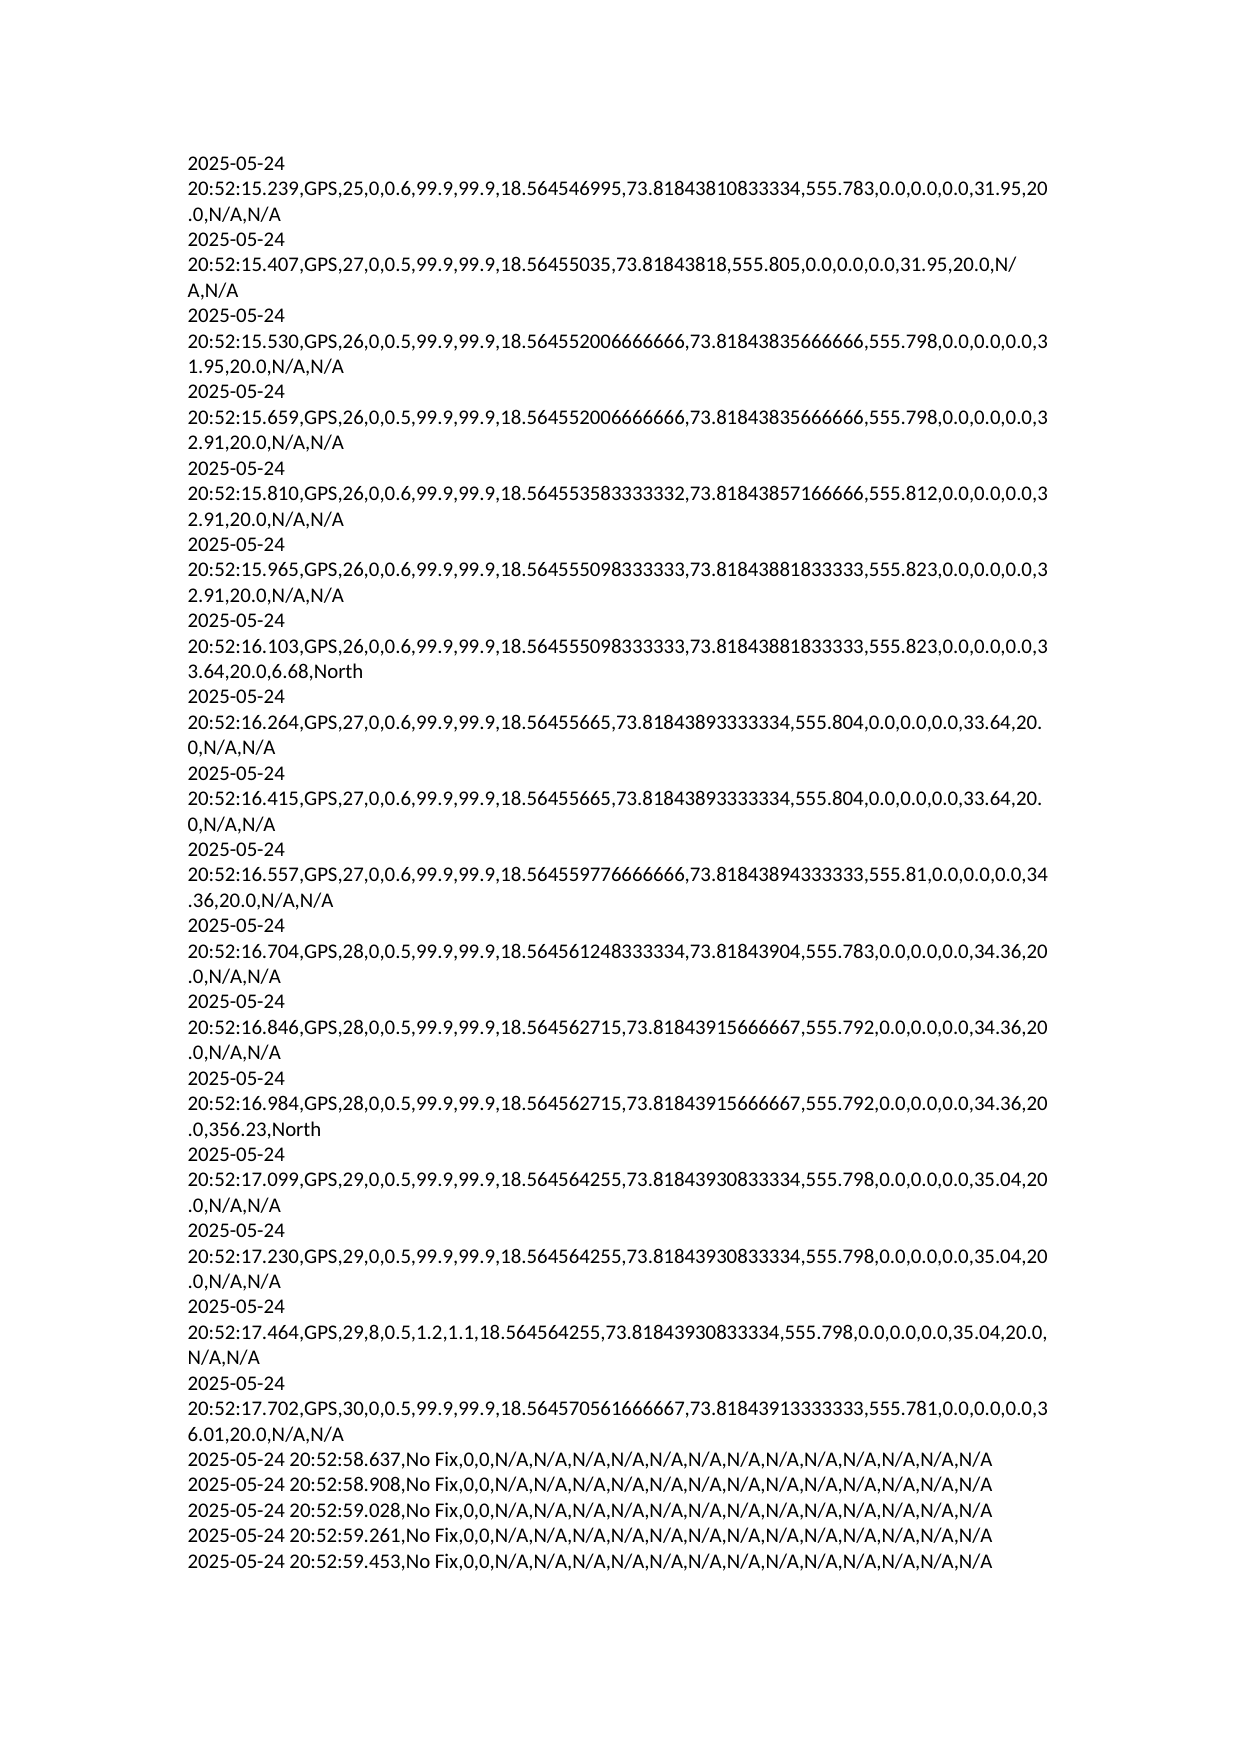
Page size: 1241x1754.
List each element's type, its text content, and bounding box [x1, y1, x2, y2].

text 2025-05-24 20:52:15.239,GPS,25,0,0.6,99.9,99.9,18.564546995,73.81843810833334,555.783,0.0,0.0,0.0,31.95,20.0,N/A,N/A [187, 150, 1053, 226]
text 2025-05-24 20:52:16.557,GPS,27,0,0.6,99.9,99.9,18.564559776666666,73.81843894333333,555.81,0.0,0.0,0.0,34.36,20.0,N/A,N/A [187, 836, 1053, 912]
text 2025-05-24 20:52:17.099,GPS,29,0,0.5,99.9,99.9,18.564564255,73.81843930833334,555.798,0.0,0.0,0.0,35.04,20.0,N/A,N/A [187, 1141, 1053, 1217]
text 2025-05-24 20:52:16.103,GPS,26,0,0.6,99.9,99.9,18.564555098333333,73.81843881833333,555.823,0.0,0.0,0.0,33.64,20.0,6.68,North [187, 607, 1053, 684]
text 2025-05-24 20:52:58.637,No Fix,0,0,N/A,N/A,N/A,N/A,N/A,N/A,N/A,N/A,N/A,N/A,N/A,N/A,N/A [187, 1446, 1053, 1472]
text 2025-05-24 20:52:15.407,GPS,27,0,0.5,99.9,99.9,18.56455035,73.81843818,555.805,0.0,0.0,0.0,31.95,20.0,N/A,N/A [187, 226, 1053, 302]
text 2025-05-24 20:52:58.908,No Fix,0,0,N/A,N/A,N/A,N/A,N/A,N/A,N/A,N/A,N/A,N/A,N/A,N/A,N/A [187, 1472, 1053, 1497]
text 2025-05-24 20:52:16.984,GPS,28,0,0.5,99.9,99.9,18.564562715,73.81843915666667,555.792,0.0,0.0,0.0,34.36,20.0,356.23,North [187, 1065, 1053, 1141]
text 2025-05-24 20:52:17.230,GPS,29,0,0.5,99.9,99.9,18.564564255,73.81843930833334,555.798,0.0,0.0,0.0,35.04,20.0,N/A,N/A [187, 1217, 1053, 1294]
text 2025-05-24 20:52:16.704,GPS,28,0,0.5,99.9,99.9,18.564561248333334,73.81843904,555.783,0.0,0.0,0.0,34.36,20.0,N/A,N/A [187, 912, 1053, 989]
text 2025-05-24 20:52:17.702,GPS,30,0,0.5,99.9,99.9,18.564570561666667,73.81843913333333,555.781,0.0,0.0,0.0,36.01,20.0,N/A,N/A [187, 1370, 1053, 1446]
text 2025-05-24 20:52:16.846,GPS,28,0,0.5,99.9,99.9,18.564562715,73.81843915666667,555.792,0.0,0.0,0.0,34.36,20.0,N/A,N/A [187, 989, 1053, 1065]
text 2025-05-24 20:52:16.264,GPS,27,0,0.6,99.9,99.9,18.56455665,73.81843893333334,555.804,0.0,0.0,0.0,33.64,20.0,N/A,N/A [187, 684, 1053, 760]
text 2025-05-24 20:52:59.028,No Fix,0,0,N/A,N/A,N/A,N/A,N/A,N/A,N/A,N/A,N/A,N/A,N/A,N/A,N/A [187, 1497, 1053, 1522]
text 2025-05-24 20:52:17.464,GPS,29,8,0.5,1.2,1.1,18.564564255,73.81843930833334,555.798,0.0,0.0,0.0,35.04,20.0,N/A,N/A [187, 1294, 1053, 1370]
text 2025-05-24 20:52:59.453,No Fix,0,0,N/A,N/A,N/A,N/A,N/A,N/A,N/A,N/A,N/A,N/A,N/A,N/A,N/A [187, 1548, 1053, 1573]
text 2025-05-24 20:52:16.415,GPS,27,0,0.6,99.9,99.9,18.56455665,73.81843893333334,555.804,0.0,0.0,0.0,33.64,20.0,N/A,N/A [187, 760, 1053, 836]
text 2025-05-24 20:52:15.965,GPS,26,0,0.6,99.9,99.9,18.564555098333333,73.81843881833333,555.823,0.0,0.0,0.0,32.91,20.0,N/A,N/A [187, 531, 1053, 607]
text 2025-05-24 20:52:15.530,GPS,26,0,0.5,99.9,99.9,18.564552006666666,73.81843835666666,555.798,0.0,0.0,0.0,31.95,20.0,N/A,N/A [187, 302, 1053, 379]
text 2025-05-24 20:52:15.810,GPS,26,0,0.6,99.9,99.9,18.564553583333332,73.81843857166666,555.812,0.0,0.0,0.0,32.91,20.0,N/A,N/A [187, 455, 1053, 531]
text 2025-05-24 20:52:59.261,No Fix,0,0,N/A,N/A,N/A,N/A,N/A,N/A,N/A,N/A,N/A,N/A,N/A,N/A,N/A [187, 1522, 1053, 1548]
text 2025-05-24 20:52:15.659,GPS,26,0,0.5,99.9,99.9,18.564552006666666,73.81843835666666,555.798,0.0,0.0,0.0,32.91,20.0,N/A,N/A [187, 379, 1053, 455]
